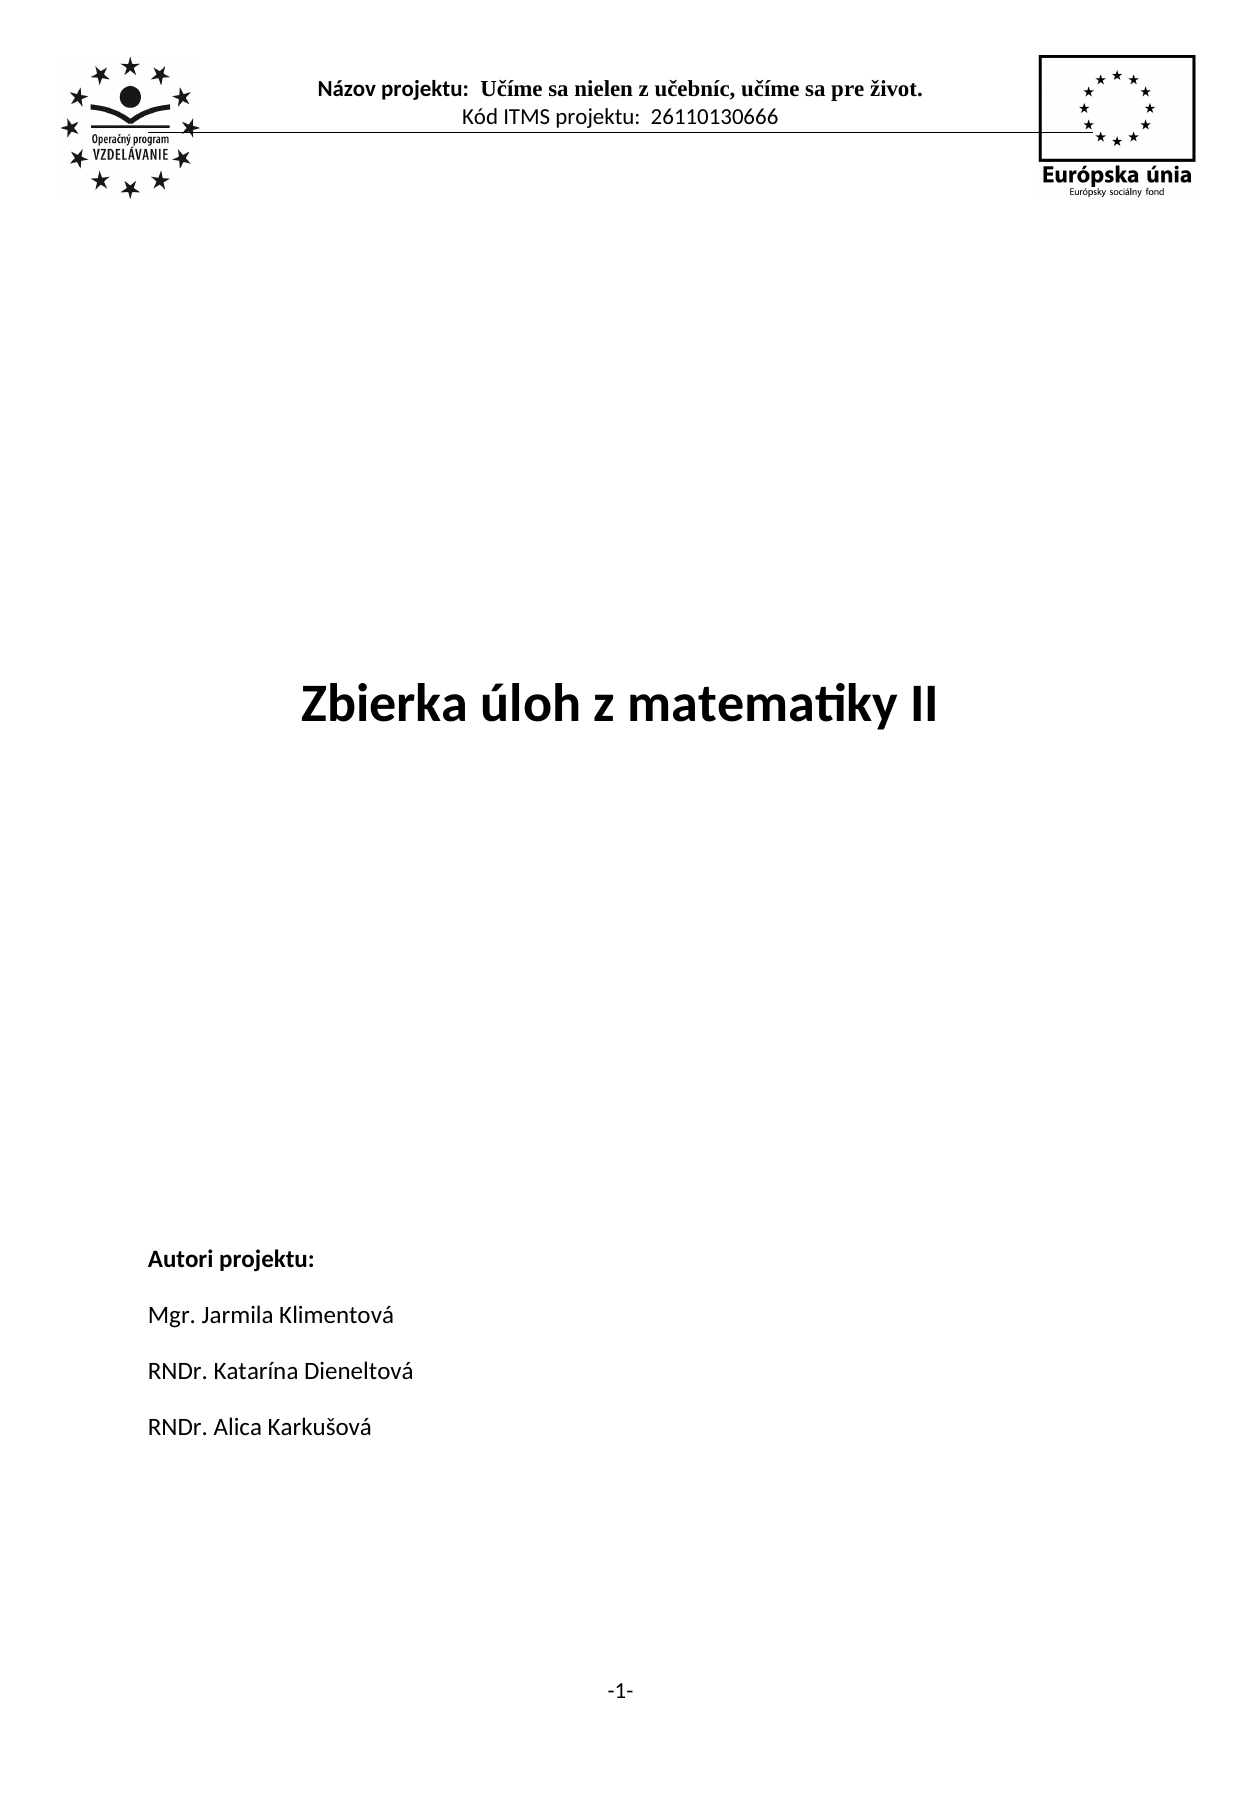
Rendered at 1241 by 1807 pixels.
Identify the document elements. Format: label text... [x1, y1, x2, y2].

text Mgr. Jarmila Klimentová [148, 1299, 1093, 1329]
picture [1036, 52, 1198, 200]
text Zbierka úloh z matematiky II [148, 669, 1093, 735]
text RNDr. Katarína Dieneltová [148, 1355, 1093, 1385]
text Autori projektu: [148, 1243, 1093, 1274]
picture [60, 56, 200, 199]
text RNDr. Alica Karkušová [148, 1411, 1093, 1441]
